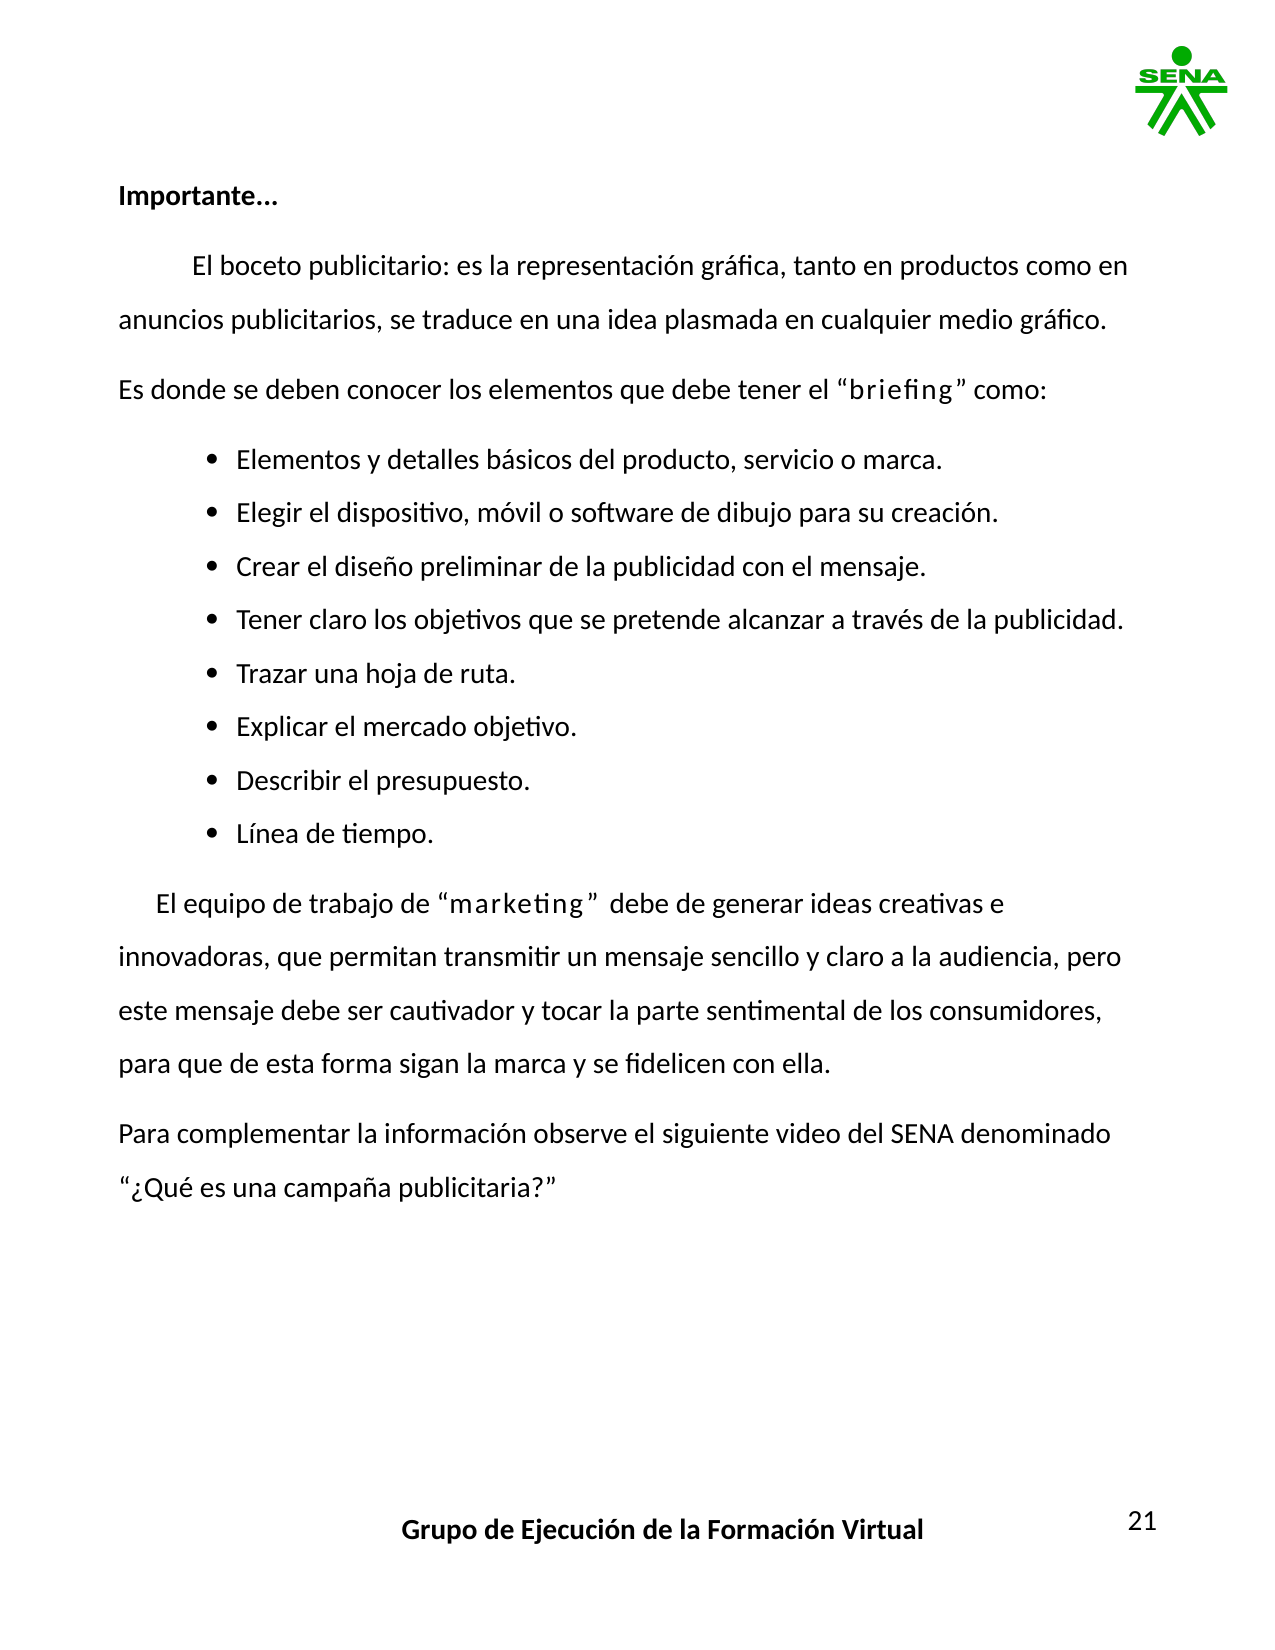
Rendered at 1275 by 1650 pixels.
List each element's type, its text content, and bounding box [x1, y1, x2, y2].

text Es donde se deben conocer los elementos que debe tener el “briefing” como: [118, 371, 1157, 406]
list Explicar el mercado objetivo. [207, 708, 1157, 744]
list Elementos y detalles básicos del producto, servicio o marca. [207, 441, 1157, 477]
list Tener claro los objetivos que se pretende alcanzar a través de la publicidad. [207, 601, 1157, 637]
list Crear el diseño preliminar de la publicidad con el mensaje. [207, 548, 1157, 583]
text Importante... [118, 177, 1157, 213]
list Línea de tiempo. [207, 815, 1157, 851]
text Para complementar la información observe el siguiente video del SENA denominado “¿Qué es una campaña publicitaria?” [118, 1116, 1157, 1204]
list Trazar una hoja de ruta. [207, 655, 1157, 690]
list Describir el presupuesto. [207, 762, 1157, 797]
picture [1135, 46, 1228, 136]
text El equipo de trabajo de “marketing” debe de generar ideas creativas e innovadoras, que permitan transmitir un mensaje sencillo y claro a la audiencia, pero este mensaje debe ser cautivador y tocar la parte sentimental de los consumidores, para que de esta forma sigan la marca y se fidelicen con ella. [118, 885, 1157, 1081]
text El boceto publicitario: es la representación gráfica, tanto en productos como en anuncios publicitarios, se traduce en una idea plasmada en cualquier medio gráfico. [118, 247, 1157, 336]
list Elegir el dispositivo, móvil o software de dibujo para su creación. [207, 494, 1157, 530]
